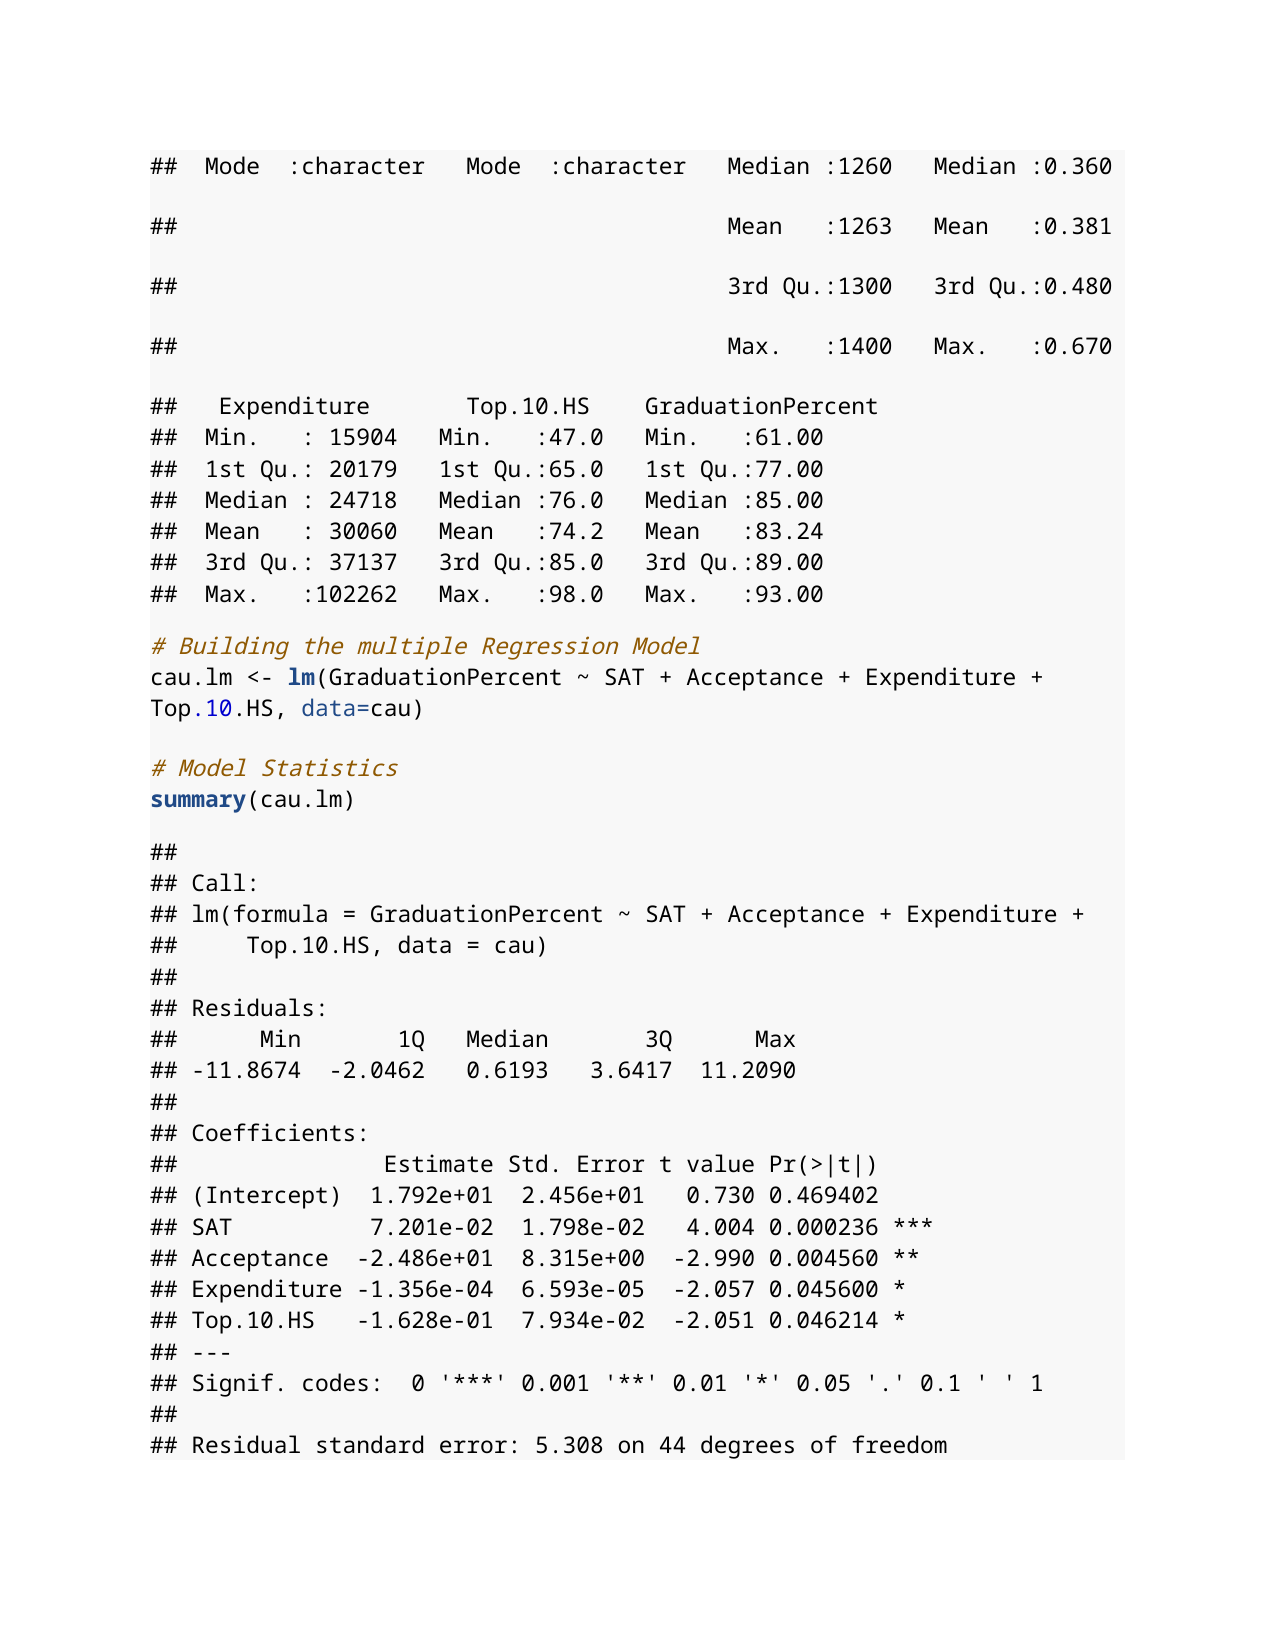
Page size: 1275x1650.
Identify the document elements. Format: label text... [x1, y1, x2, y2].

text # Building the multiple Regression Model cau.lm <- lm(GraduationPercent ~ SAT + Acceptance + Expenditure + Top.10.HS, data=cau) # Model Statistics summary(cau.lm) [150, 629, 1125, 814]
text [150, 835, 1125, 1460]
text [150, 150, 1125, 609]
